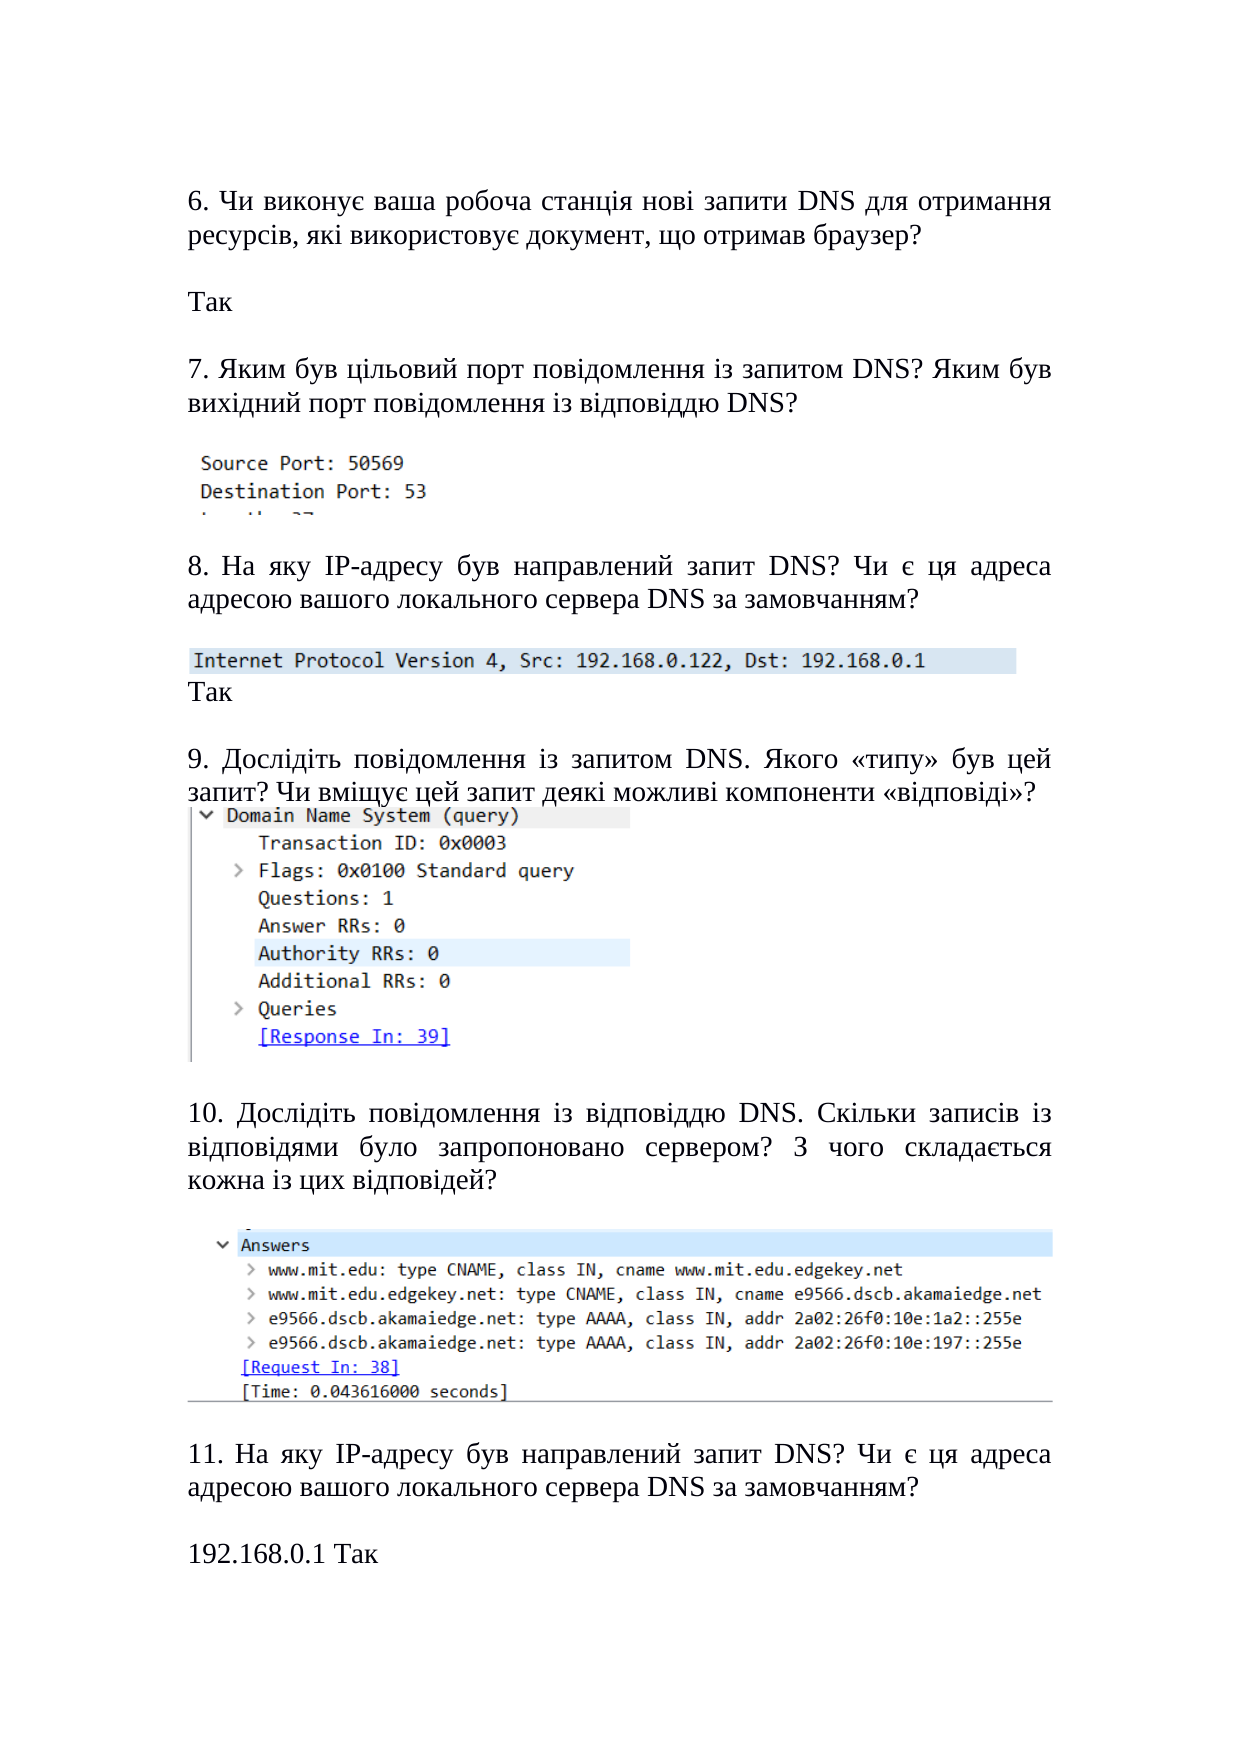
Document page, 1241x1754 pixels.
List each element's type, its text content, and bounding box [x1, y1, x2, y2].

text 9. Дослідіть повідомлення із запитом DNS. Якого «типу» був цей запит? Чи вміщує цей запит деякі можливі компоненти «відповіді»? [187, 741, 1053, 808]
picture [187, 807, 630, 1062]
text 10. Дослідіть повідомлення із відповіддю DNS. Скільки записів із відповідями було запропоновано сервером? З чого складається кожна із цих відповідей? [187, 1095, 1053, 1196]
picture [187, 1229, 1053, 1403]
text 8. На яку IP-адресу був направлений запит DNS? Чи є ця адреса адресою вашого локального сервера DNS за замовчанням? [187, 548, 1053, 615]
text 6. Чи виконує ваша робоча станція нові запити DNS для отримання ресурсів, які використовує документ, що отримав браузер? [187, 183, 1053, 251]
picture [187, 648, 1017, 674]
text 7. Яким був цільовий порт повідомлення із запитом DNS? Яким був вихідний порт повідомлення із відповіддю DNS? [187, 351, 1053, 418]
text 192.168.0.1 Так [187, 1536, 1053, 1570]
text Так [187, 284, 1053, 318]
text 11. На яку IP-адресу був направлений запит DNS? Чи є ця адреса адресою вашого локального сервера DNS за замовчанням? [187, 1436, 1053, 1503]
picture [187, 451, 472, 515]
text Так [187, 674, 1053, 707]
